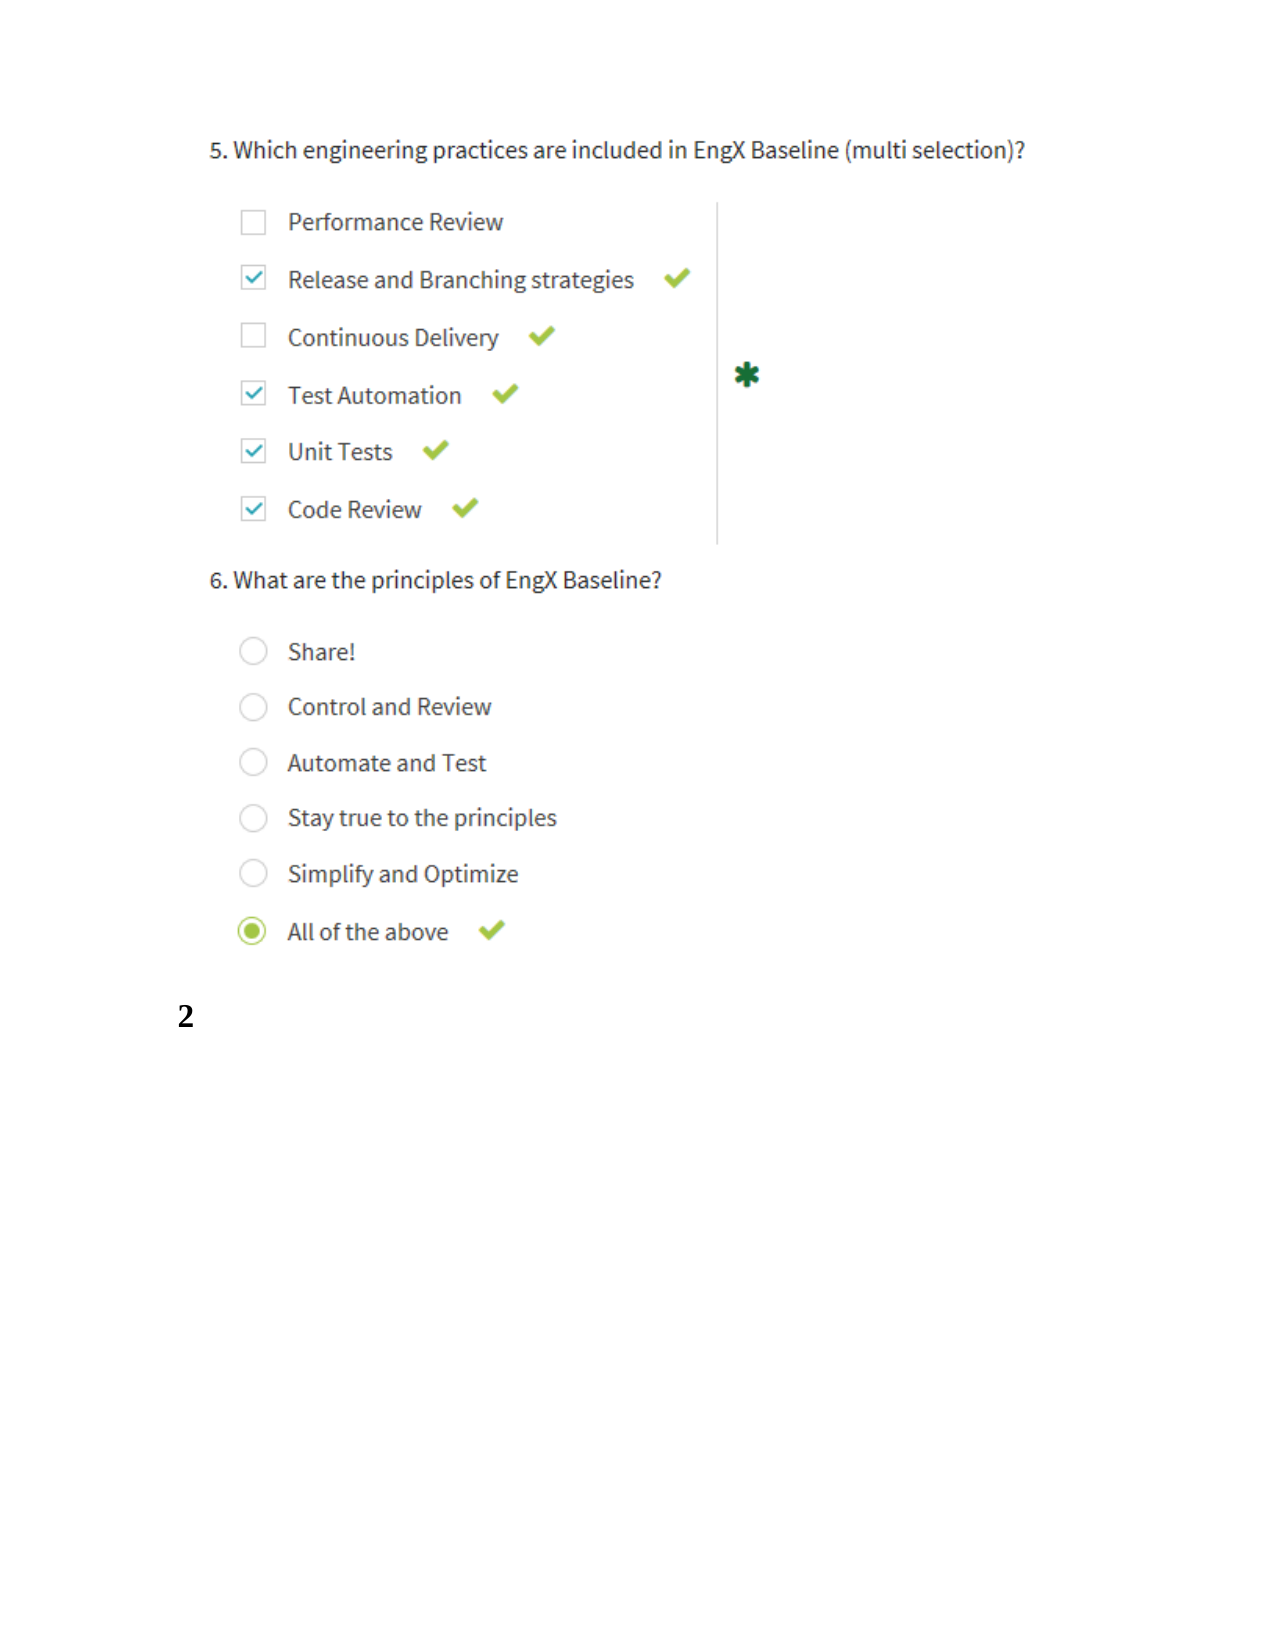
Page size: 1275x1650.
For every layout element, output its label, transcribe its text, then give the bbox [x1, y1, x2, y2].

picture [177, 118, 1078, 978]
text 2 [177, 996, 1186, 1035]
